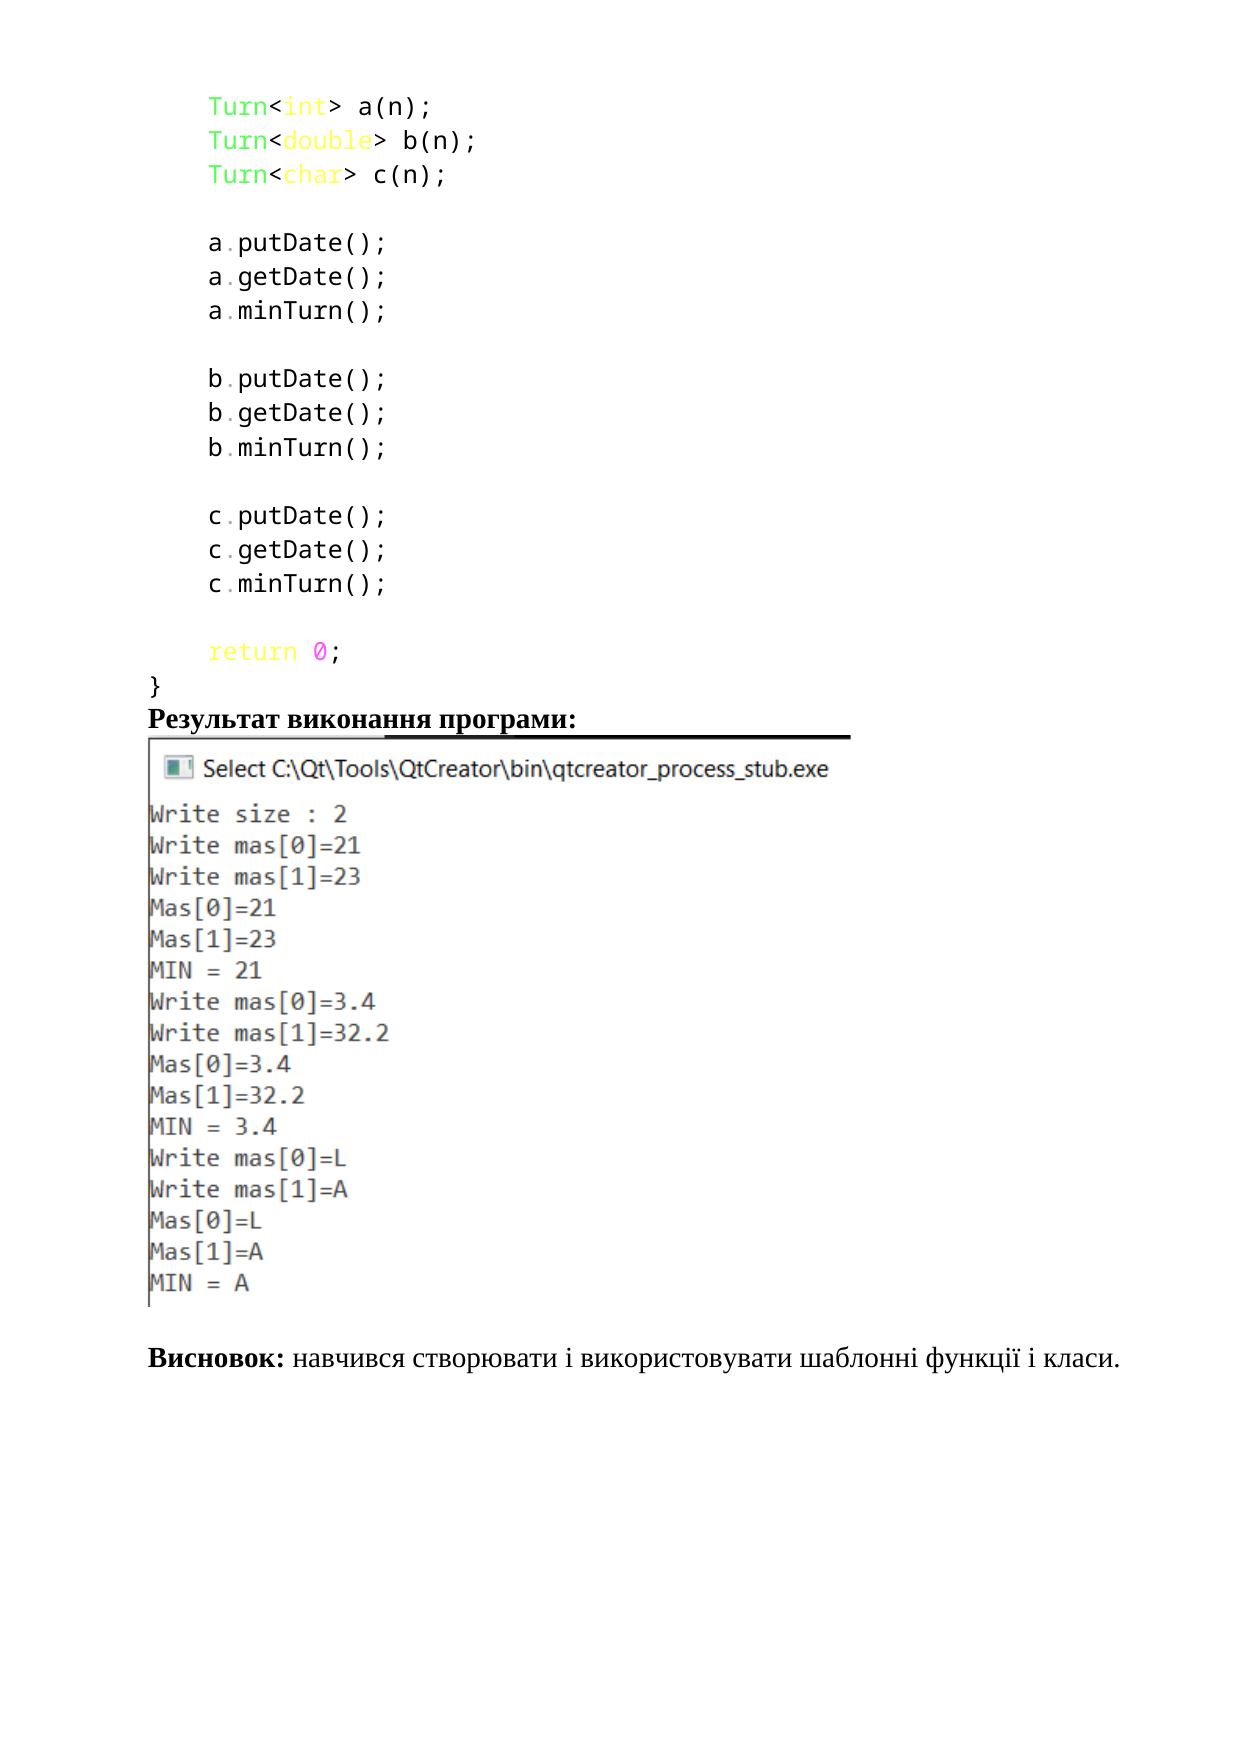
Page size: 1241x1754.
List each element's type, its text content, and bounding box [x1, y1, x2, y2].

text a.getDate(); [148, 259, 1152, 293]
text c.getDate(); [148, 531, 1152, 565]
text Turn<int> a(n); [148, 88, 1152, 123]
picture [147, 735, 851, 1307]
text b.getDate(); [148, 395, 1152, 429]
text return 0; [148, 633, 1152, 668]
text Результат виконання програми: [148, 702, 1152, 735]
text a.putDate(); [148, 225, 1152, 259]
text c.putDate(); [148, 497, 1152, 531]
text b.putDate(); [148, 361, 1152, 395]
text Turn<char> c(n); [148, 157, 1152, 191]
text Висновок: навчився створювати і використовувати шаблонні функції і класи. [148, 1341, 1152, 1374]
text b.minTurn(); [148, 429, 1152, 463]
text c.minTurn(); [148, 565, 1152, 599]
text Turn<double> b(n); [148, 123, 1152, 157]
text } [148, 668, 1152, 702]
text a.minTurn(); [148, 293, 1152, 327]
